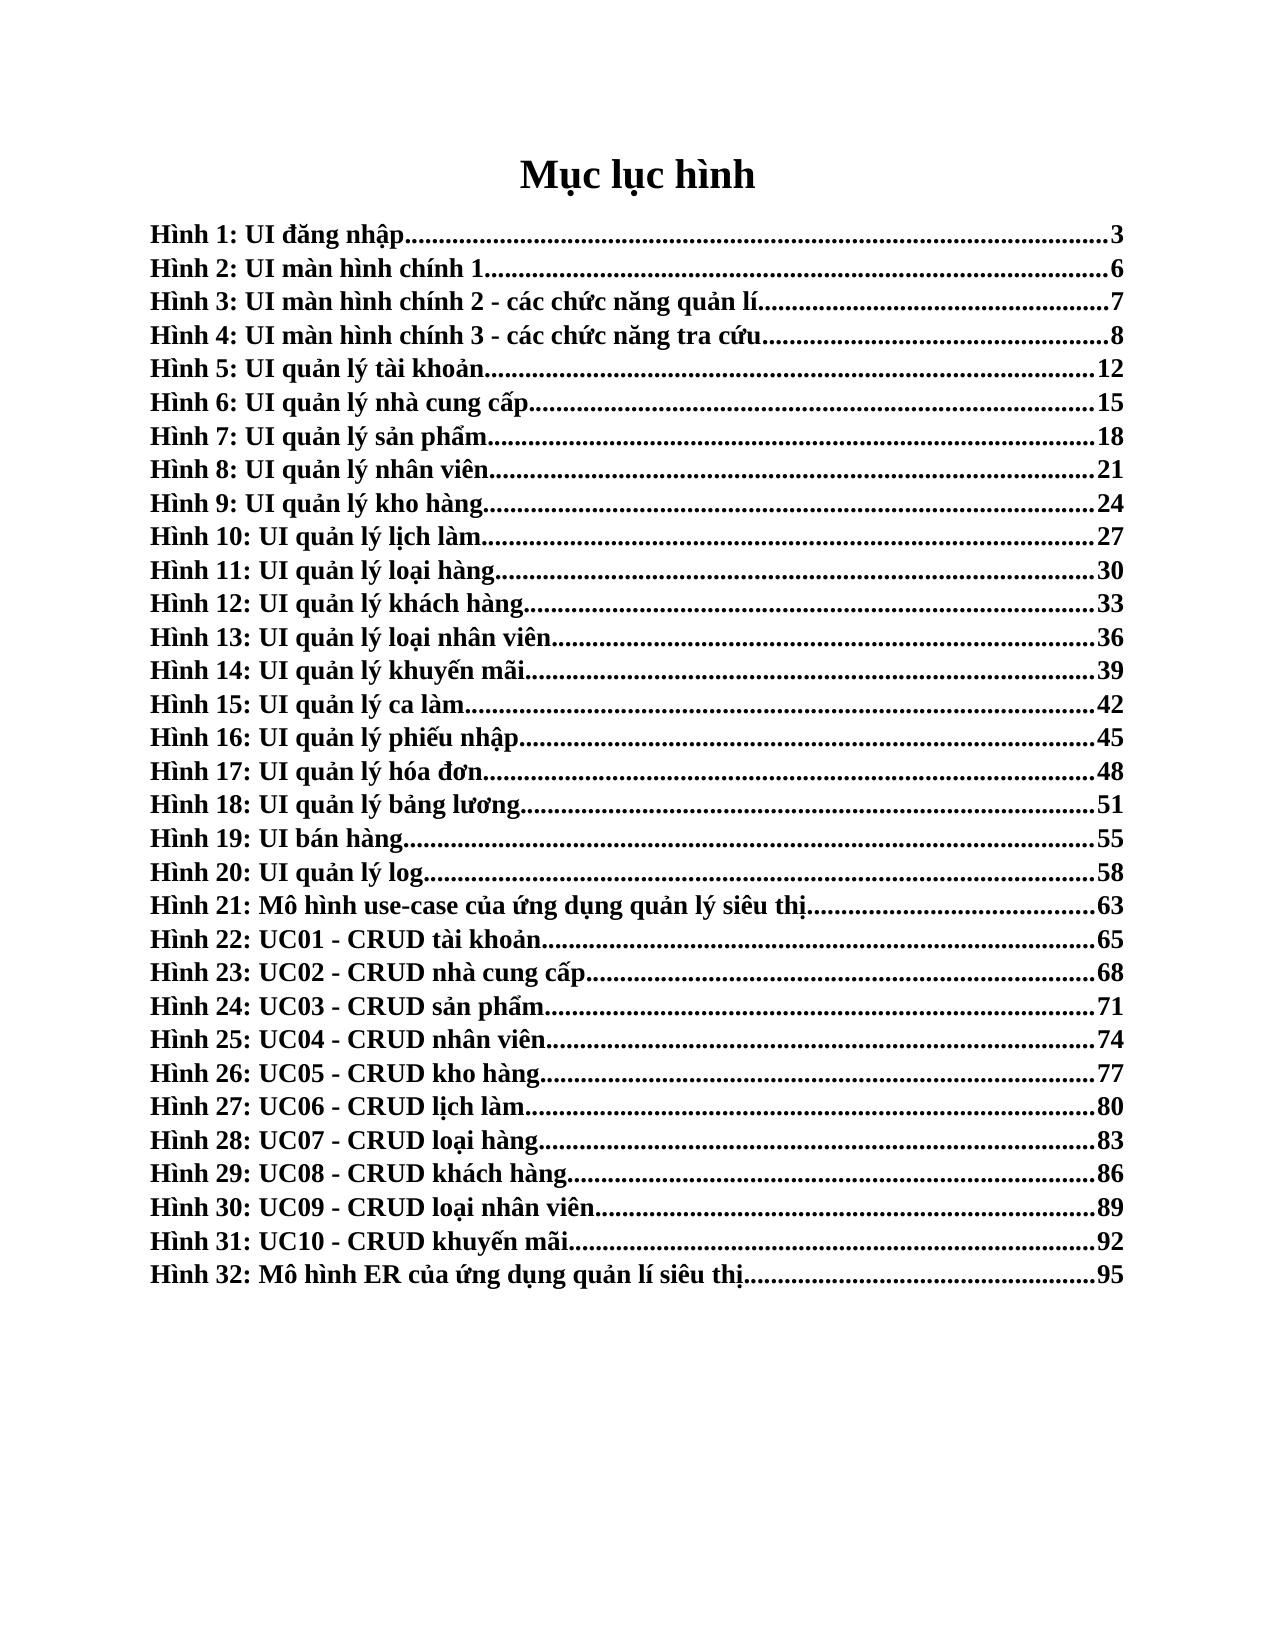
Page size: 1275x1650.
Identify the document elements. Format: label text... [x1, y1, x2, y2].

text Hình 24: UC03 - CRUD sản phẩm 71 [150, 990, 1125, 1021]
text Mục lục hình [150, 150, 1125, 198]
text Hình 18: UI quản lý bảng lương 51 [150, 788, 1125, 820]
text Hình 30: UC09 - CRUD loại nhân viên 89 [150, 1191, 1125, 1222]
text Hình 27: UC06 - CRUD lịch làm 80 [150, 1090, 1125, 1122]
text Hình 32: Mô hình ER của ứng dụng quản lí siêu thị 95 [150, 1258, 1125, 1289]
text Hình 12: UI quản lý khách hàng 33 [150, 587, 1125, 618]
text Hình 5: UI quản lý tài khoản 12 [150, 352, 1125, 384]
text Hình 19: UI bán hàng 55 [150, 822, 1125, 853]
text Hình 10: UI quản lý lịch làm 27 [150, 520, 1125, 551]
text Hình 22: UC01 - CRUD tài khoản 65 [150, 923, 1125, 954]
text Hình 9: UI quản lý kho hàng 24 [150, 487, 1125, 518]
text Hình 6: UI quản lý nhà cung cấp 15 [150, 386, 1125, 417]
text Hình 2: UI màn hình chính 1 6 [150, 252, 1125, 283]
text Hình 31: UC10 - CRUD khuyến mãi 92 [150, 1224, 1125, 1256]
text Hình 3: UI màn hình chính 2 - các chức năng quản lí 7 [150, 285, 1125, 317]
text Hình 7: UI quản lý sản phẩm 18 [150, 419, 1125, 451]
text Hình 21: Mô hình use-case của ứng dụng quản lý siêu thị 63 [150, 889, 1125, 920]
text Hình 20: UI quản lý log 58 [150, 856, 1125, 887]
text Hình 23: UC02 - CRUD nhà cung cấp 68 [150, 956, 1125, 987]
text Hình 29: UC08 - CRUD khách hàng 86 [150, 1157, 1125, 1189]
text Hình 14: UI quản lý khuyến mãi 39 [150, 654, 1125, 686]
text Hình 8: UI quản lý nhân viên 21 [150, 453, 1125, 484]
text Hình 15: UI quản lý ca làm 42 [150, 688, 1125, 719]
text Hình 25: UC04 - CRUD nhân viên 74 [150, 1023, 1125, 1054]
text Hình 28: UC07 - CRUD loại hàng 83 [150, 1124, 1125, 1155]
text Hình 13: UI quản lý loại nhân viên 36 [150, 621, 1125, 652]
text Hình 17: UI quản lý hóa đơn 48 [150, 755, 1125, 786]
text Hình 26: UC05 - CRUD kho hàng 77 [150, 1057, 1125, 1088]
text Hình 4: UI màn hình chính 3 - các chức năng tra cứu 8 [150, 319, 1125, 350]
text Hình 1: UI đăng nhập 3 [150, 218, 1125, 249]
text Hình 11: UI quản lý loại hàng 30 [150, 554, 1125, 585]
text Hình 16: UI quản lý phiếu nhập 45 [150, 721, 1125, 753]
